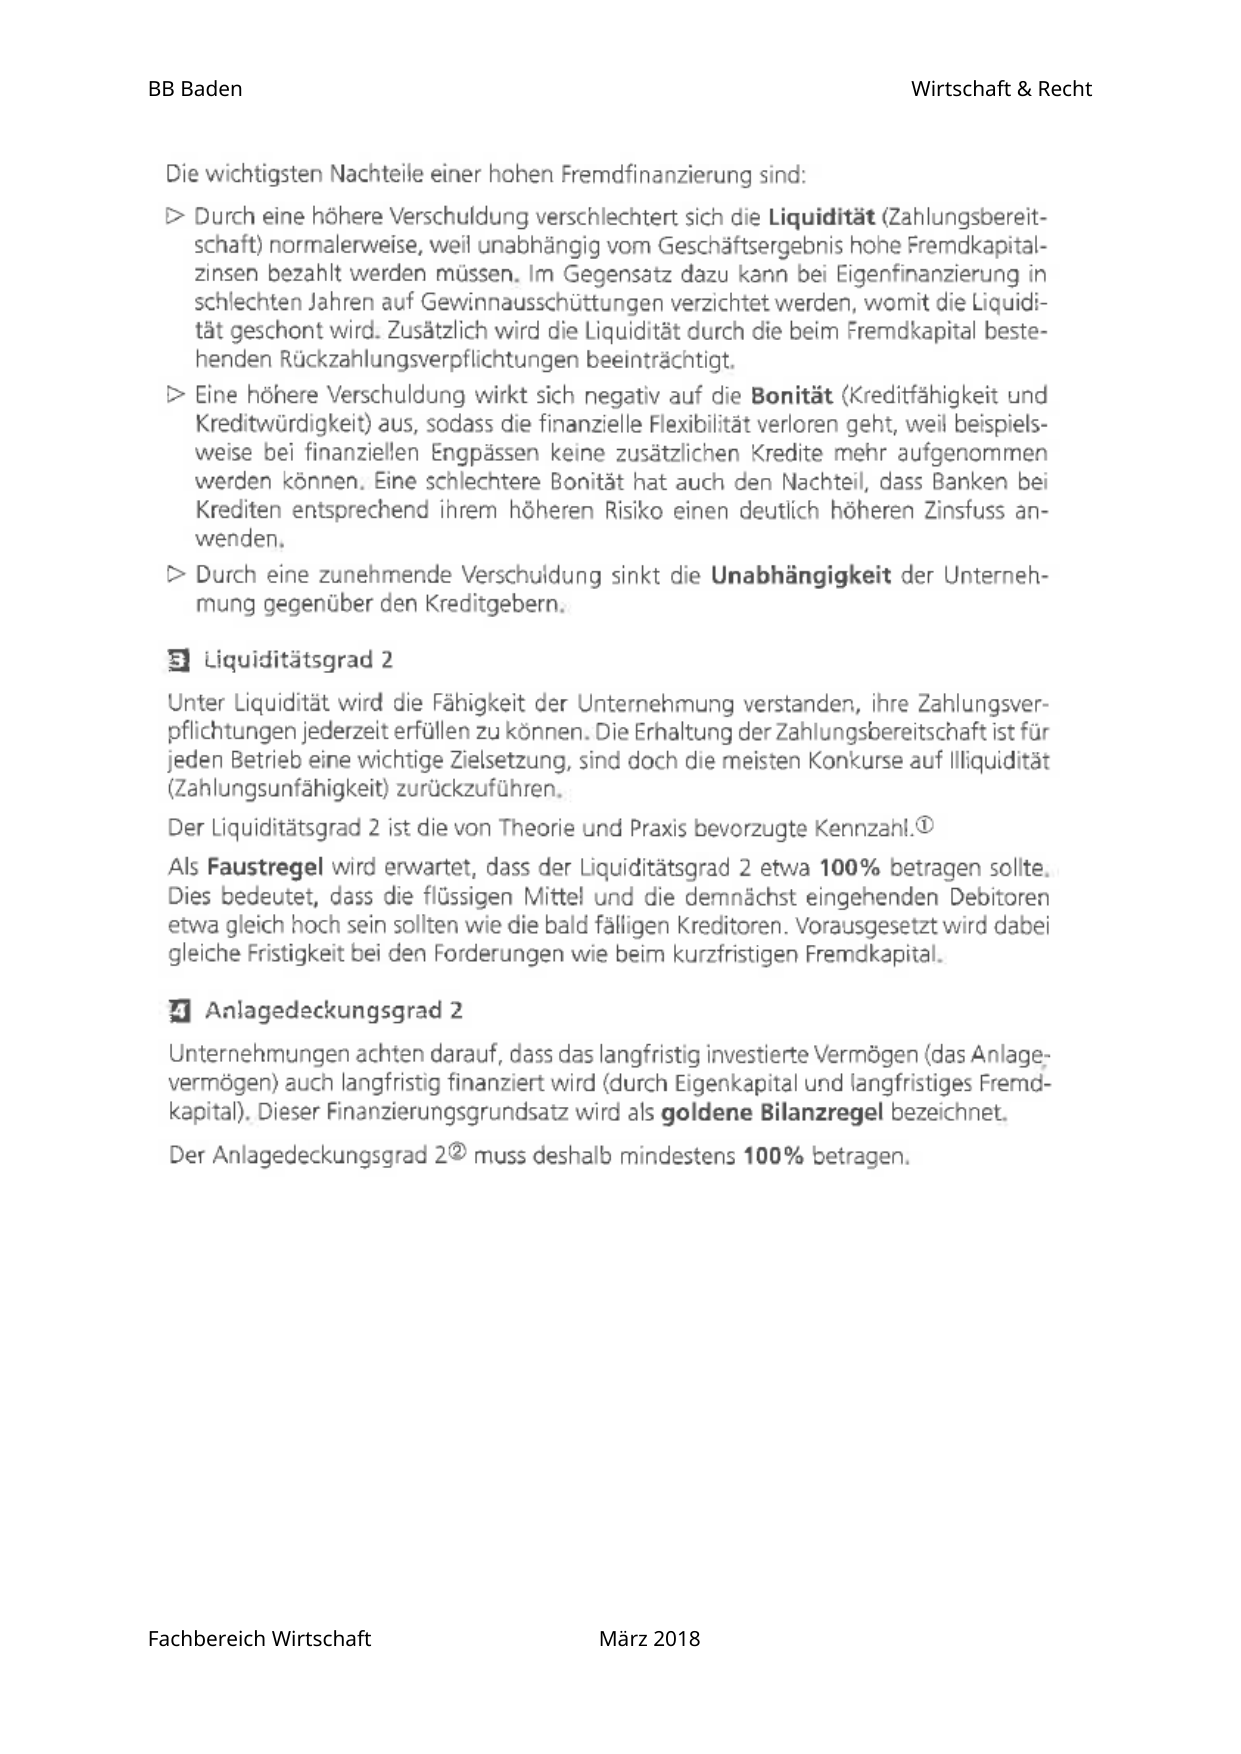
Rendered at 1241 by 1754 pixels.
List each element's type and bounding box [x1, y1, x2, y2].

picture [147, 147, 1093, 1218]
